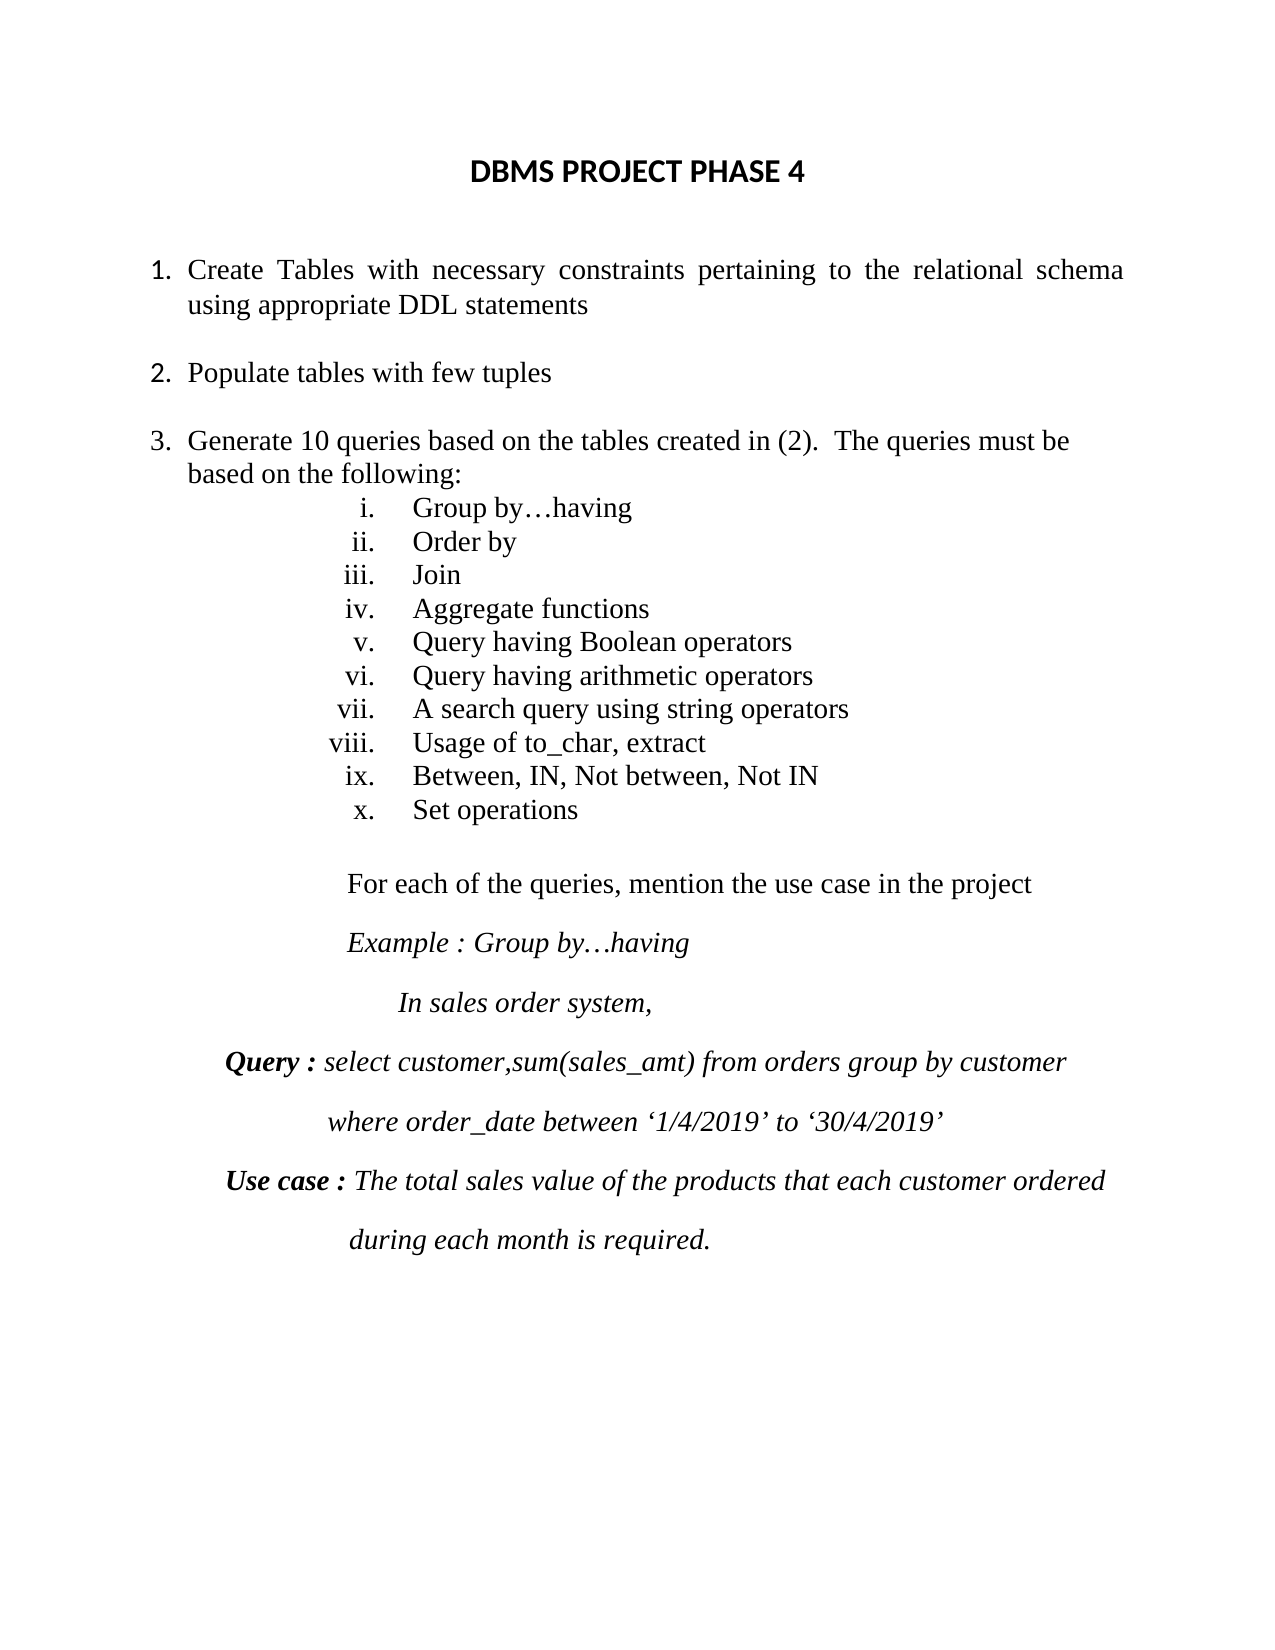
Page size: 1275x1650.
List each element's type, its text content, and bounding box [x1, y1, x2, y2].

list Usage of to_char, extract [375, 725, 1125, 758]
text Example : Group by…having [150, 926, 1125, 959]
list Join [375, 557, 1125, 591]
list Order by [375, 524, 1125, 557]
text Use case : The total sales value of the products that each customer ordered [150, 1163, 1125, 1197]
list Create Tables with necessary constraints pertaining to the relational schema using appropriate DDL statements [150, 251, 1125, 320]
list Between, IN, Not between, Not IN [375, 758, 1125, 792]
text In sales order system, [150, 985, 1125, 1018]
text DBMS PROJECT PHASE 4 [150, 150, 1125, 191]
list A search query using string operators [375, 691, 1125, 725]
text where order_date between ‘1/4/2019’ to ‘30/4/2019’ [150, 1104, 1125, 1137]
text Query : select customer,sum(sales_amt) from orders group by customer [150, 1044, 1125, 1078]
list Query having Boolean operators [375, 624, 1125, 658]
list Set operations [375, 792, 1125, 826]
list Generate 10 queries based on the tables created in (2). The queries must be based on the following: [150, 423, 1125, 490]
list Group by…having [375, 490, 1125, 524]
text during each month is required. [150, 1222, 1125, 1256]
list Aggregate functions [375, 591, 1125, 624]
list Populate tables with few tuples [150, 354, 1125, 389]
list Query having arithmetic operators [375, 658, 1125, 691]
text For each of the queries, mention the use case in the project [150, 866, 1125, 900]
